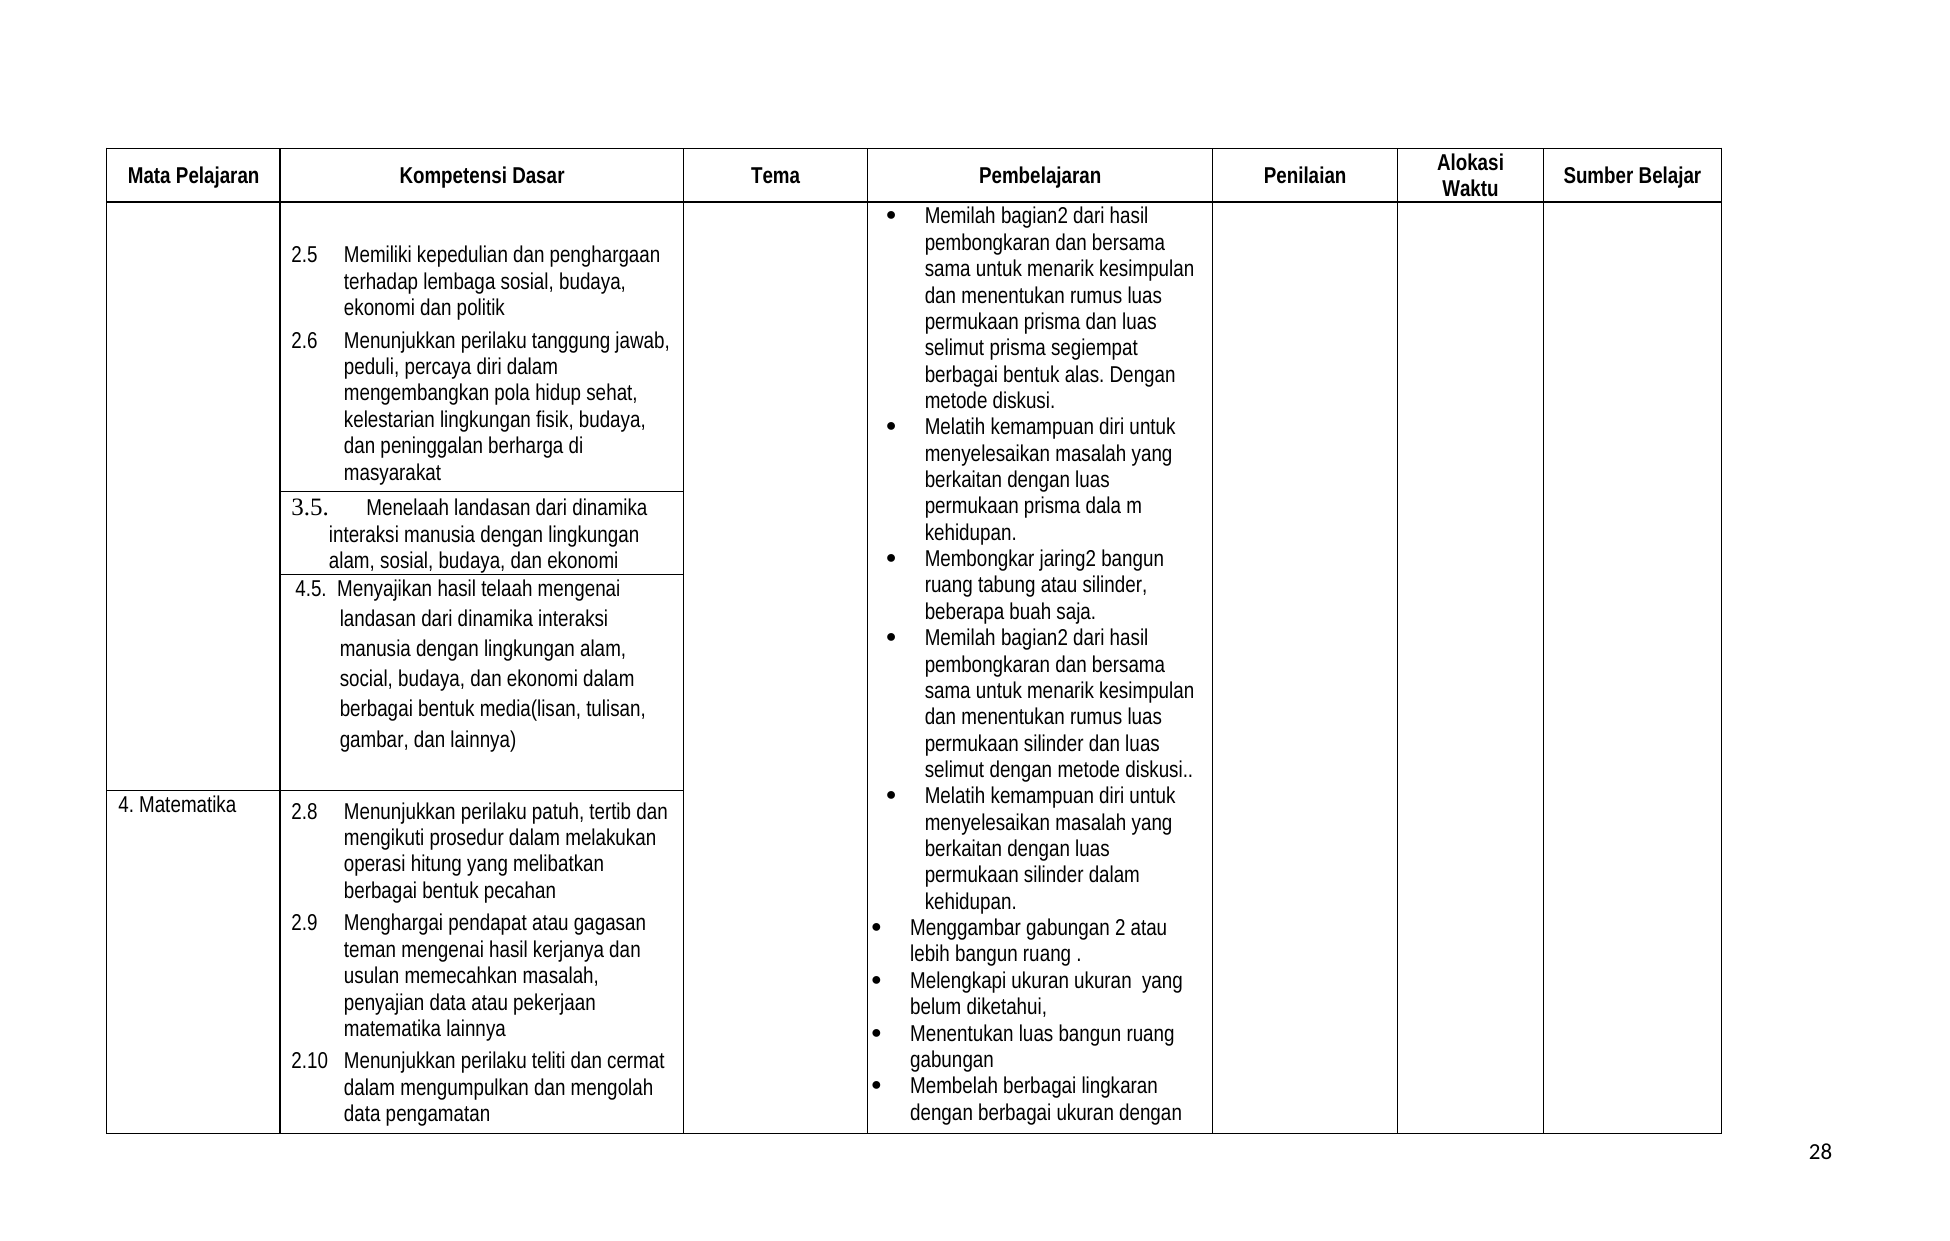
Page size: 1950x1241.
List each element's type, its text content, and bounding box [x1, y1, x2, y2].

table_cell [281, 203, 683, 491]
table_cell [281, 791, 683, 1133]
table_header Sumber Belajar [1544, 149, 1721, 201]
table_header Pembelajaran [868, 149, 1212, 201]
table_header Penilaian [1213, 149, 1397, 201]
table_cell 4.5. Menyajikan hasil telaah mengenai landasan dari dinamika interaksi manusia dengan lingkungan alam, social, budaya, dan ekonomi dalam berbagai bentuk media(lisan, tulisan, gambar, dan lainnya) [281, 575, 683, 790]
table_cell 4. Matematika [107, 791, 279, 1133]
table_header Tema [684, 149, 867, 201]
table_cell Menelaah landasan dari dinamika interaksi manusia dengan lingkungan alam, sosial, budaya, dan ekonomi [281, 492, 683, 573]
table_header Kompetensi Dasar [281, 149, 683, 201]
table_header Alokasi Waktu [1398, 149, 1543, 201]
table_header Mata Pelajaran [107, 149, 279, 201]
